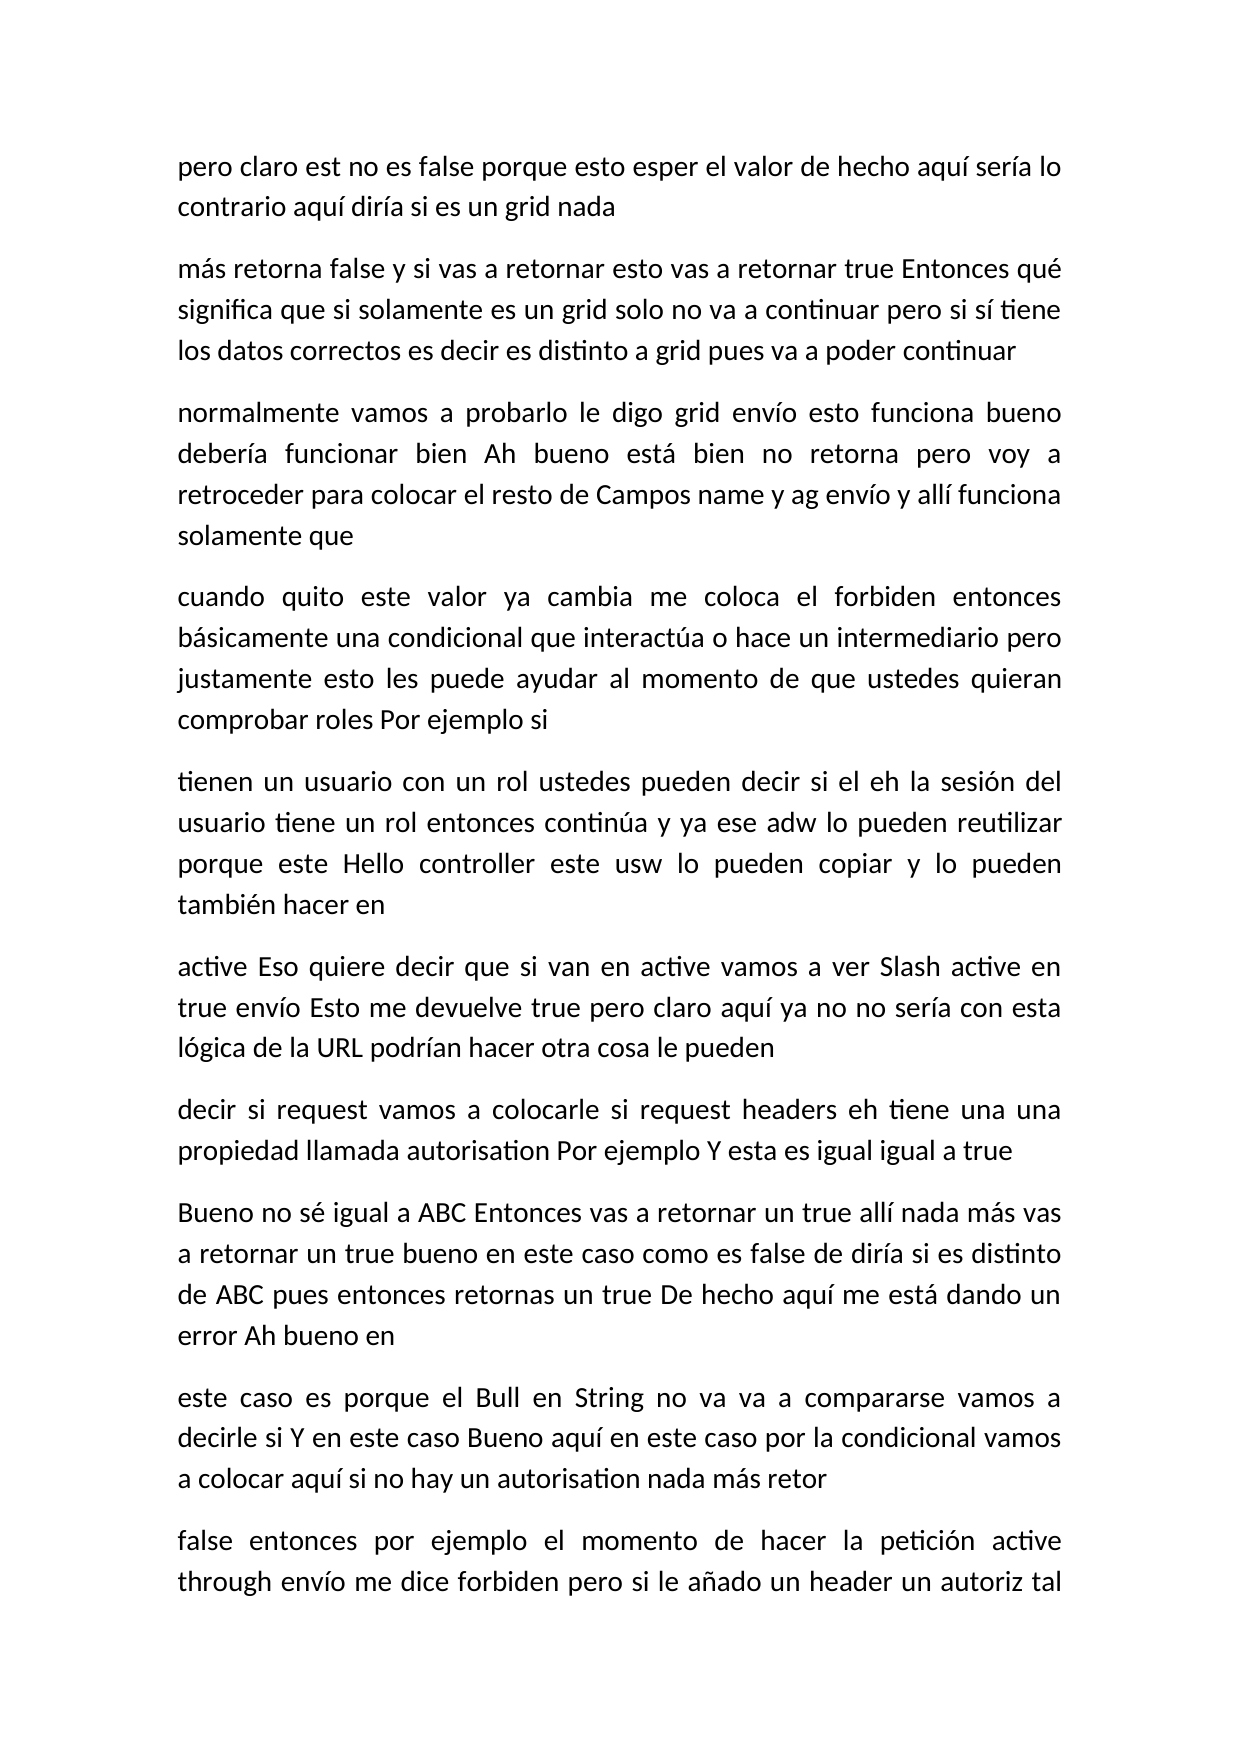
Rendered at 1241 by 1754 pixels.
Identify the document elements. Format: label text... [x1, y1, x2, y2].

text más retorna false y si vas a retornar esto vas a retornar true Entonces qué significa que si solamente es un grid solo no va a continuar pero si sí tiene los datos correctos es decir es distinto a grid pues va a poder continuar [177, 250, 1063, 368]
text decir si request vamos a colocarle si request headers eh tiene una una propiedad llamada autorisation Por ejemplo Y esta es igual igual a true [177, 1091, 1063, 1168]
text este caso es porque el Bull en String no va va a compararse vamos a decirle si Y en este caso Bueno aquí en este caso por la condicional vamos a colocar aquí si no hay un autorisation nada más retor [177, 1379, 1063, 1496]
text cuando quito este valor ya cambia me coloca el forbiden entonces básicamente una condicional que interactúa o hace un intermediario pero justamente esto les puede ayudar al momento de que ustedes quieran comprobar roles Por ejemplo si [177, 578, 1063, 737]
text Bueno no sé igual a ABC Entonces vas a retornar un true allí nada más vas a retornar un true bueno en este caso como es false de diría si es distinto de ABC pues entonces retornas un true De hecho aquí me está dando un error Ah bueno en [177, 1194, 1063, 1352]
text tienen un usuario con un rol ustedes pueden decir si el eh la sesión del usuario tiene un rol entonces continúa y ya ese adw lo pueden reutilizar porque este Hello controller este usw lo pueden copiar y lo pueden también hacer en [177, 763, 1063, 922]
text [177, 1522, 1063, 1599]
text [177, 148, 1063, 224]
text normalmente vamos a probarlo le digo grid envío esto funciona bueno debería funcionar bien Ah bueno está bien no retorna pero voy a retroceder para colocar el resto de Campos name y ag envío y allí funciona solamente que [177, 394, 1063, 552]
text active Eso quiere decir que si van en active vamos a ver Slash active en true envío Esto me devuelve true pero claro aquí ya no no sería con esta lógica de la URL podrían hacer otra cosa le pueden [177, 948, 1063, 1065]
